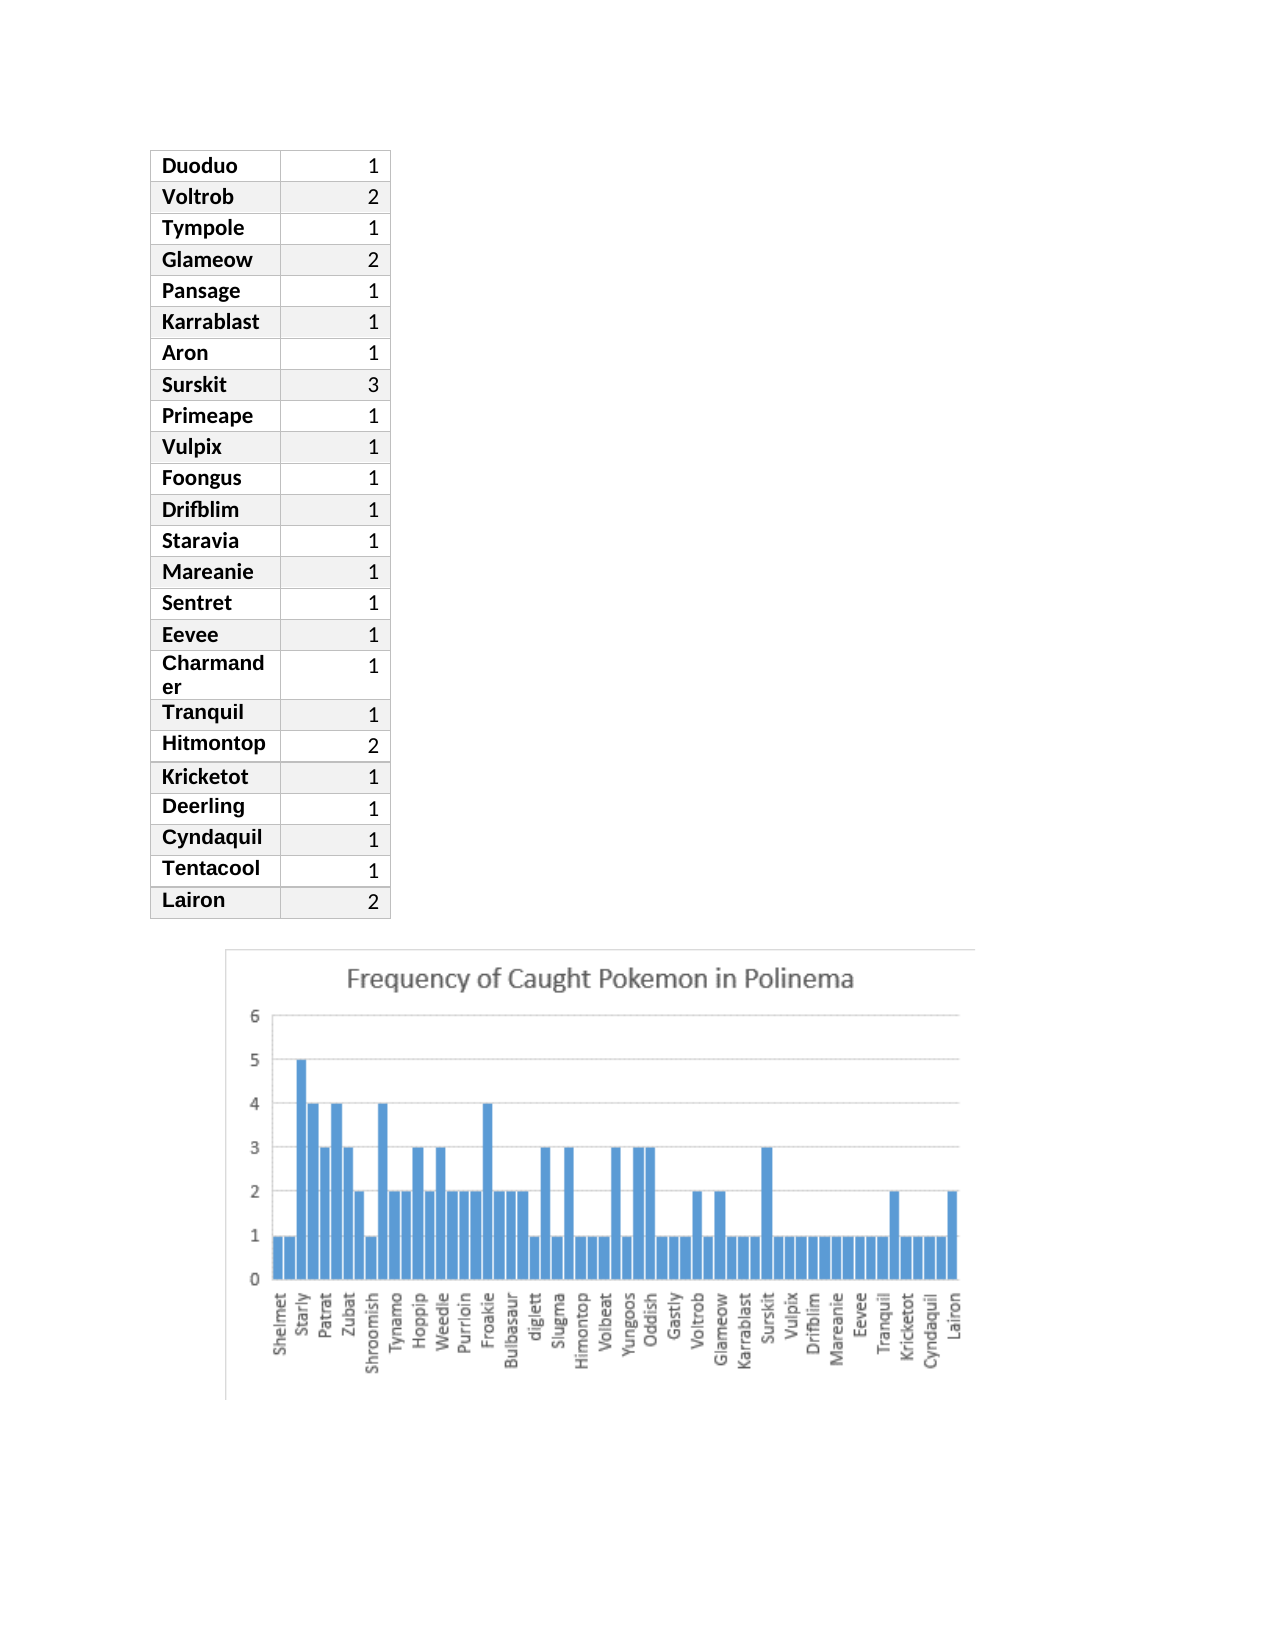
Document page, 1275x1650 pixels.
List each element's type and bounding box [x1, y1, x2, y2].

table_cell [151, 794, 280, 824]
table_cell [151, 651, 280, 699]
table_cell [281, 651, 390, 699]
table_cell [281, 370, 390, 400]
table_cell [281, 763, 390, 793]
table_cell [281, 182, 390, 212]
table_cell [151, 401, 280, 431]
picture [225, 949, 976, 1400]
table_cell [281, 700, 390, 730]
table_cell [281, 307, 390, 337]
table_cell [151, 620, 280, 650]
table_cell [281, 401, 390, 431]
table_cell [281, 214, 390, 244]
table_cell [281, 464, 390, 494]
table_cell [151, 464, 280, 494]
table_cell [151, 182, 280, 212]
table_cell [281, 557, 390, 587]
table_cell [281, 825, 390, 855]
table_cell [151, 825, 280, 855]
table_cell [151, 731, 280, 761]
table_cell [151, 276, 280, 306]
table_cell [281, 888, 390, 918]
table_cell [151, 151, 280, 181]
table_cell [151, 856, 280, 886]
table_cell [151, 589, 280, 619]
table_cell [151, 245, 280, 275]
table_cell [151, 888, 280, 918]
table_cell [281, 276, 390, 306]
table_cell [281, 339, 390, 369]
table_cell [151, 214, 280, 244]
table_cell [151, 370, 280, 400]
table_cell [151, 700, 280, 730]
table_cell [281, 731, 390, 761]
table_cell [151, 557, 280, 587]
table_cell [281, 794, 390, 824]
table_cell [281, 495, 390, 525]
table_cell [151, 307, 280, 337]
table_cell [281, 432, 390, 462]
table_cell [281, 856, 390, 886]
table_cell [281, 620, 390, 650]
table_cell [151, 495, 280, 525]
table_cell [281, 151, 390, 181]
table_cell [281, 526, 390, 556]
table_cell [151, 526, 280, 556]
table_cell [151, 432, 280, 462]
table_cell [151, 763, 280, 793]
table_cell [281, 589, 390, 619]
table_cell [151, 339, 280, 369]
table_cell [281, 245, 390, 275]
